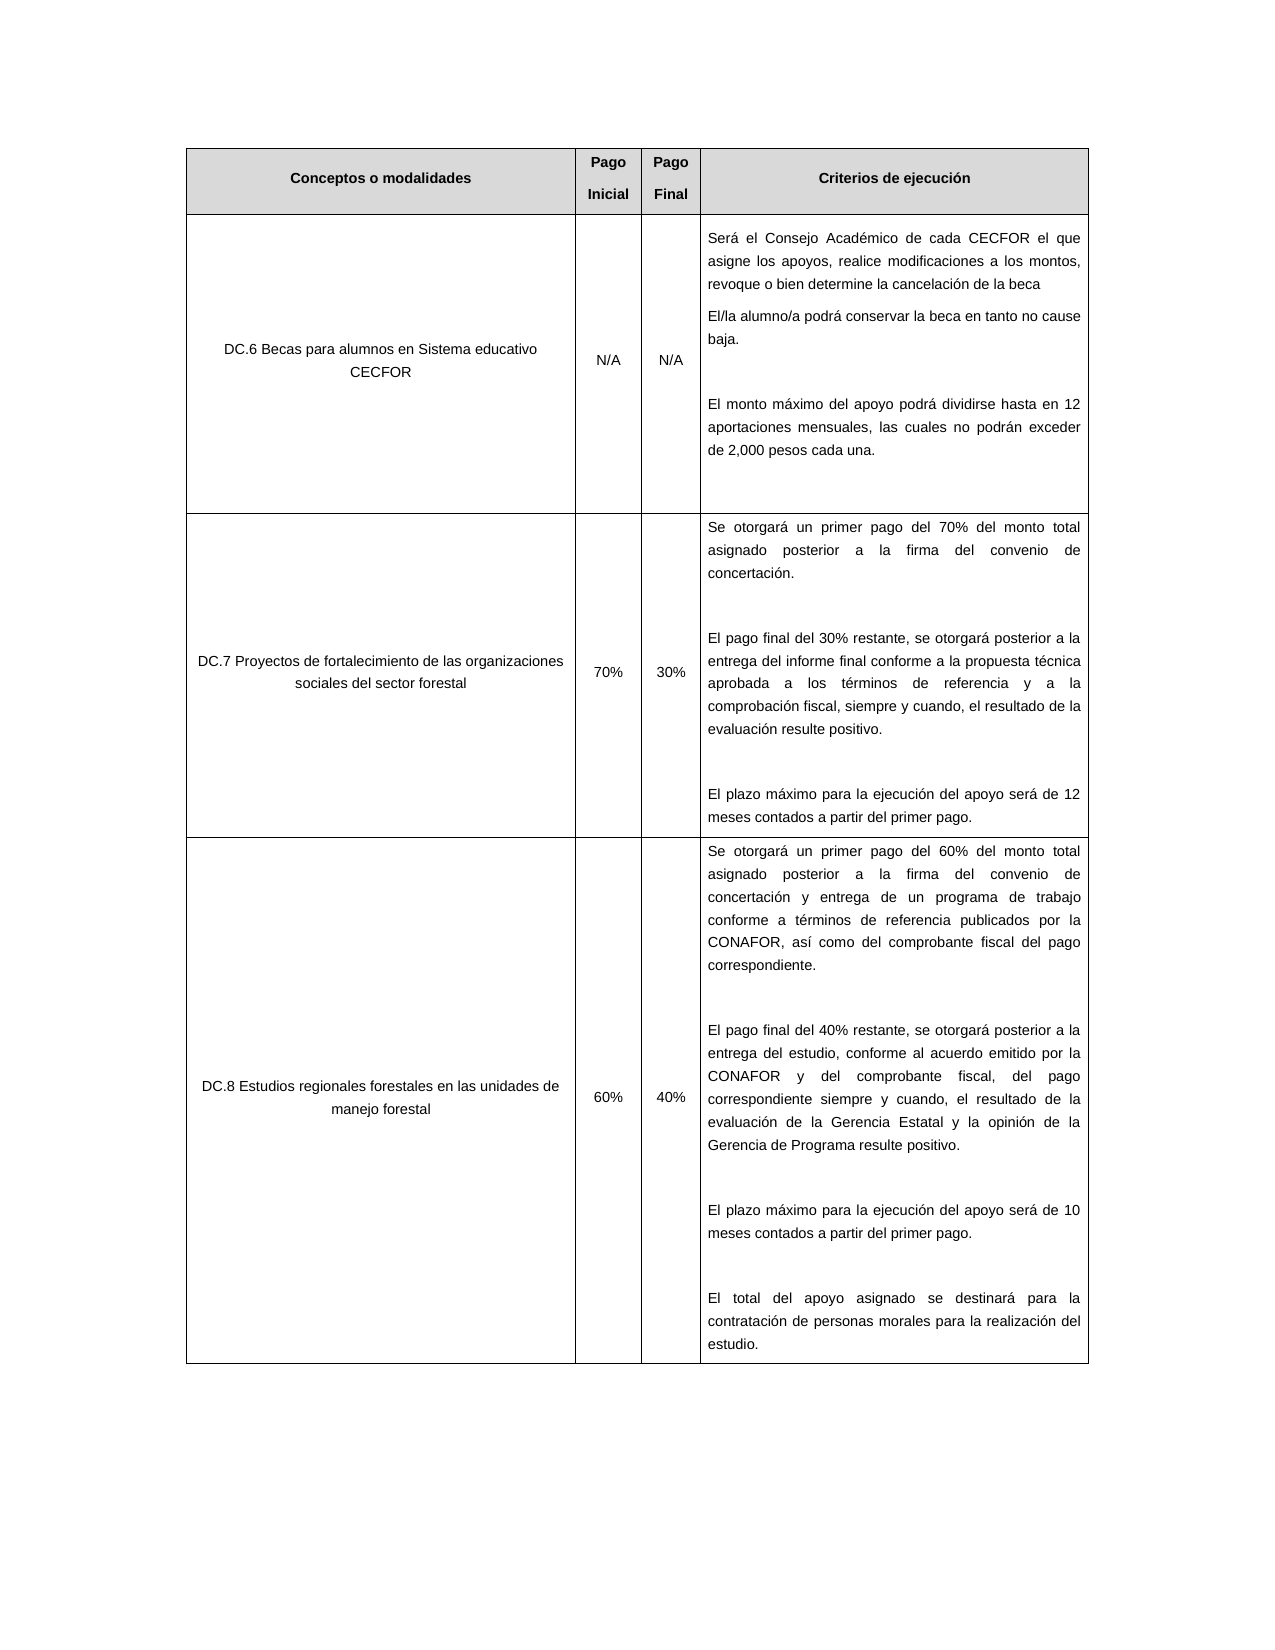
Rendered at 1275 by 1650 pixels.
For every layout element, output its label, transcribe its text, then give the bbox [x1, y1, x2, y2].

table_header Pago Final [642, 149, 700, 214]
table_header Conceptos o modalidades [187, 149, 575, 214]
table_cell N/A [642, 215, 700, 513]
table_cell Será el Consejo Académico de cada CECFOR el que asigne los apoyos, realice modificaciones a los montos, revoque o bien determine la cancelación de la beca El/la alumno/a podrá conservar la beca en tanto no cause baja. El monto máximo del apoyo podrá dividirse hasta en 12 aportaciones mensuales, las cuales no podrán exceder de 2,000 pesos cada una. [701, 215, 1088, 513]
table_cell Se otorgará un primer pago del 60% del monto total asignado posterior a la firma del convenio de concertación y entrega de un programa de trabajo conforme a términos de referencia publicados por la CONAFOR, así como del comprobante fiscal del pago correspondiente. El pago final del 40% restante, se otorgará posterior a la entrega del estudio, conforme al acuerdo emitido por la CONAFOR y del comprobante fiscal, del pago correspondiente siempre y cuando, el resultado de la evaluación de la Gerencia Estatal y la opinión de la Gerencia de Programa resulte positivo. El plazo máximo para la ejecución del apoyo será de 10 meses contados a partir del primer pago. El total del apoyo asignado se destinará para la contratación de personas morales para la realización del estudio. [701, 838, 1088, 1363]
table_cell N/A [576, 215, 641, 513]
table_cell 70% [576, 514, 641, 837]
table_cell DC.6 Becas para alumnos en Sistema educativo CECFOR [187, 215, 575, 513]
table_header Pago Inicial [576, 149, 641, 214]
table_cell DC.7 Proyectos de fortalecimiento de las organizaciones sociales del sector forestal [187, 514, 575, 837]
table_cell 60% [576, 838, 641, 1363]
table_header Criterios de ejecución [701, 149, 1088, 214]
table_cell Se otorgará un primer pago del 70% del monto total asignado posterior a la firma del convenio de concertación. El pago final del 30% restante, se otorgará posterior a la entrega del informe final conforme a la propuesta técnica aprobada a los términos de referencia y a la comprobación fiscal, siempre y cuando, el resultado de la evaluación resulte positivo. El plazo máximo para la ejecución del apoyo será de 12 meses contados a partir del primer pago. [701, 514, 1088, 837]
table_cell 40% [642, 838, 700, 1363]
table_cell 30% [642, 514, 700, 837]
table_cell DC.8 Estudios regionales forestales en las unidades de manejo forestal [187, 838, 575, 1363]
